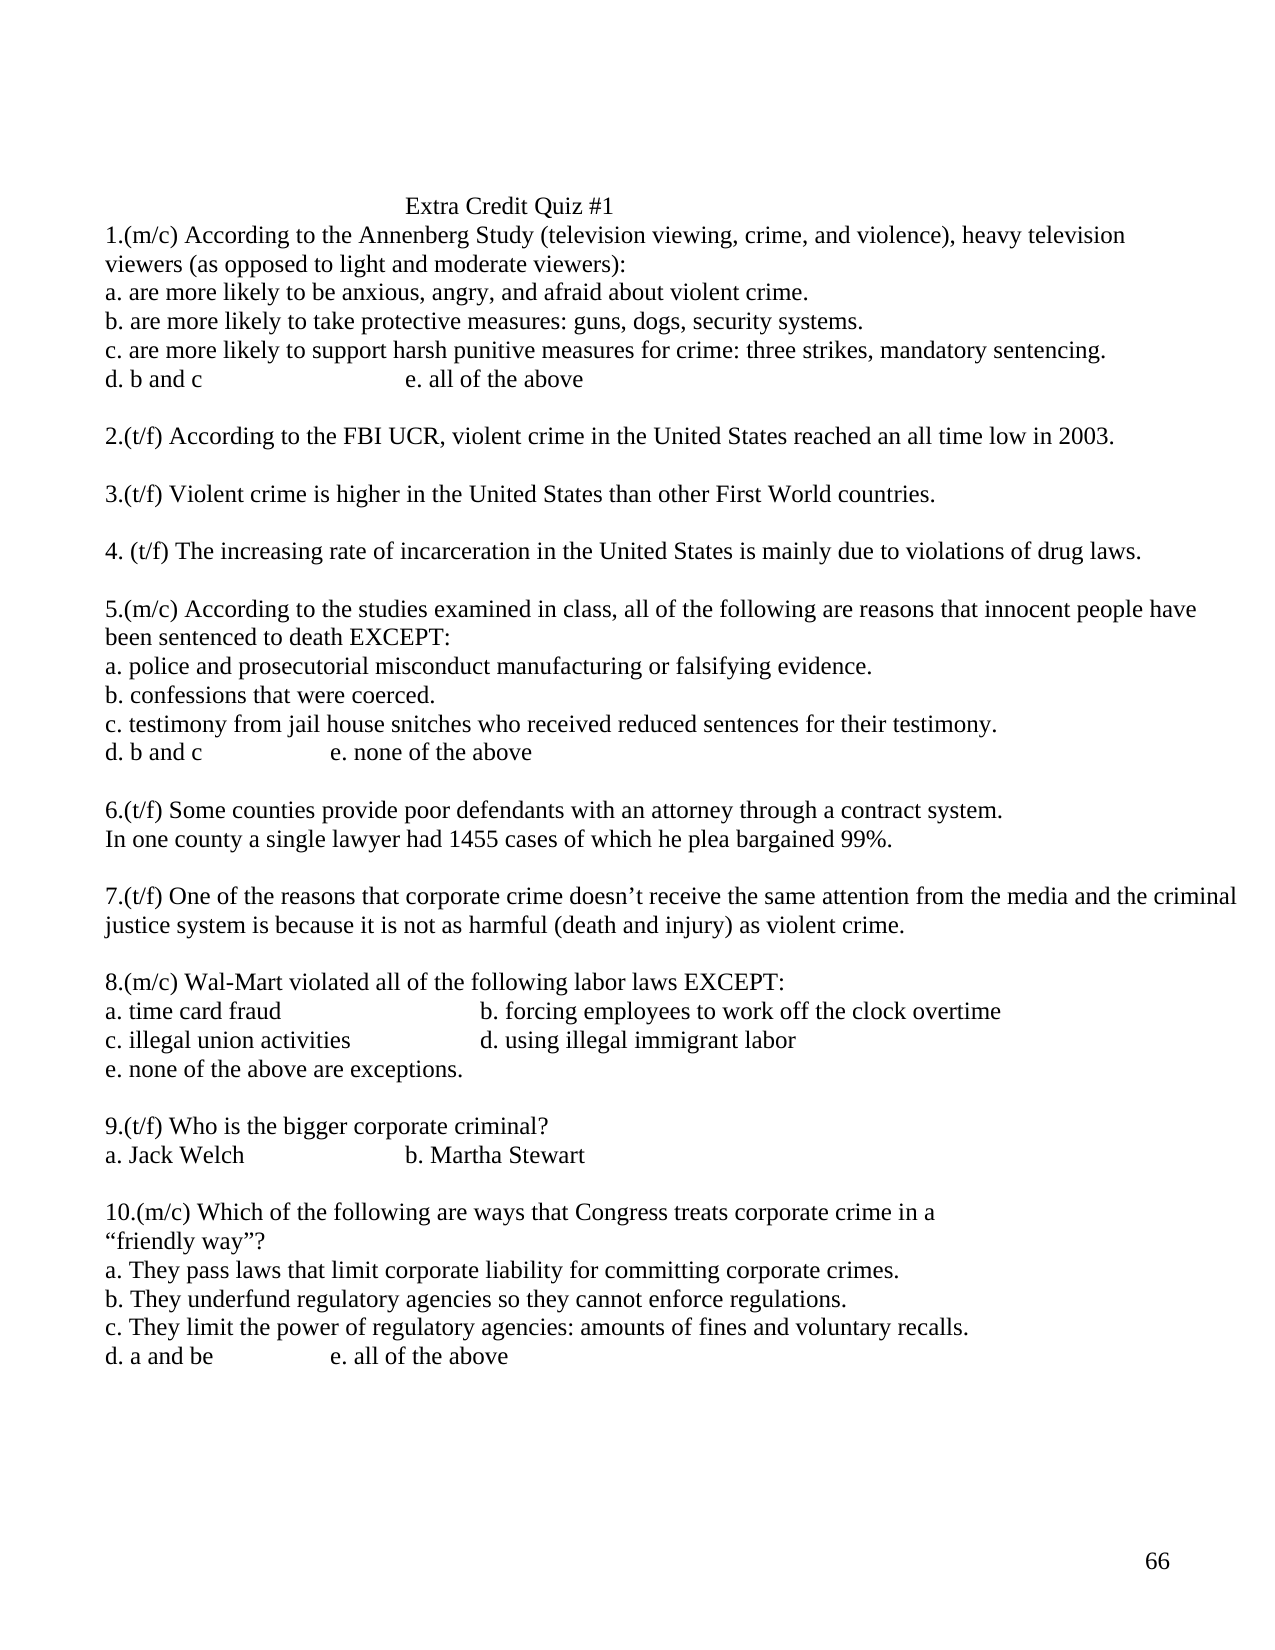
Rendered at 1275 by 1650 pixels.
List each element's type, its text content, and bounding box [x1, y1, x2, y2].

text 9.(t/f) Who is the bigger corporate criminal? [105, 1111, 1245, 1140]
text b. They underfund regulatory agencies so they cannot enforce regulations. [105, 1284, 1245, 1312]
text a. are more likely to be anxious, angry, and afraid about violent crime. [105, 277, 1170, 306]
text 6.(t/f) Some counties provide poor defendants with an attorney through a contract system. [105, 795, 1245, 824]
text c. are more likely to support harsh punitive measures for crime: three strikes, mandatory sentencing. [105, 335, 1245, 364]
text c. illegal union activities d. using illegal immigrant labor [105, 1025, 1245, 1054]
text a. They pass laws that limit corporate liability for committing corporate crimes. [105, 1255, 1245, 1284]
text 2.(t/f) According to the FBI UCR, violent crime in the United States reached an all time low in 2003. [105, 421, 1245, 450]
text e. none of the above are exceptions. [105, 1054, 1245, 1082]
text a. police and prosecutorial misconduct manufacturing or falsifying evidence. [105, 651, 1245, 680]
text b. confessions that were coerced. [105, 680, 1245, 709]
text d. b and c e. all of the above [105, 364, 1245, 392]
text 7.(t/f) One of the reasons that corporate crime doesn’t receive the same attention from the media and the criminal justice system is because it is not as harmful (death and injury) as violent crime. [105, 881, 1245, 939]
text c. testimony from jail house snitches who received reduced sentences for their testimony. [105, 709, 1245, 737]
text 8.(m/c) Wal-Mart violated all of the following labor laws EXCEPT: [105, 967, 1245, 996]
text a. time card fraud b. forcing employees to work off the clock overtime [105, 996, 1245, 1025]
text b. are more likely to take protective measures: guns, dogs, security systems. [105, 306, 1170, 335]
text 3.(t/f) Violent crime is higher in the United States than other First World countries. [105, 479, 1245, 507]
text 10.(m/c) Which of the following are ways that Congress treats corporate crime in a [105, 1197, 1245, 1226]
text 5.(m/c) According to the studies examined in class, all of the following are reasons that innocent people have been sentenced to death EXCEPT: [105, 594, 1245, 651]
text “friendly way”? [105, 1226, 1245, 1255]
text d. a and be e. all of the above [105, 1341, 1245, 1370]
text Extra Credit Quiz #1 [330, 191, 1170, 220]
text 4. (t/f) The increasing rate of incarceration in the United States is mainly due to violations of drug laws. [105, 536, 1245, 565]
text d. b and c e. none of the above [105, 737, 1245, 766]
text c. They limit the power of regulatory agencies: amounts of fines and voluntary recalls. [105, 1312, 1245, 1341]
text 1.(m/c) According to the Annenberg Study (television viewing, crime, and violence), heavy television viewers (as opposed to light and moderate viewers): [105, 220, 1170, 277]
text a. Jack Welch b. Martha Stewart [105, 1140, 1245, 1169]
text In one county a single lawyer had 1455 cases of which he plea bargained 99%. [105, 824, 1245, 852]
